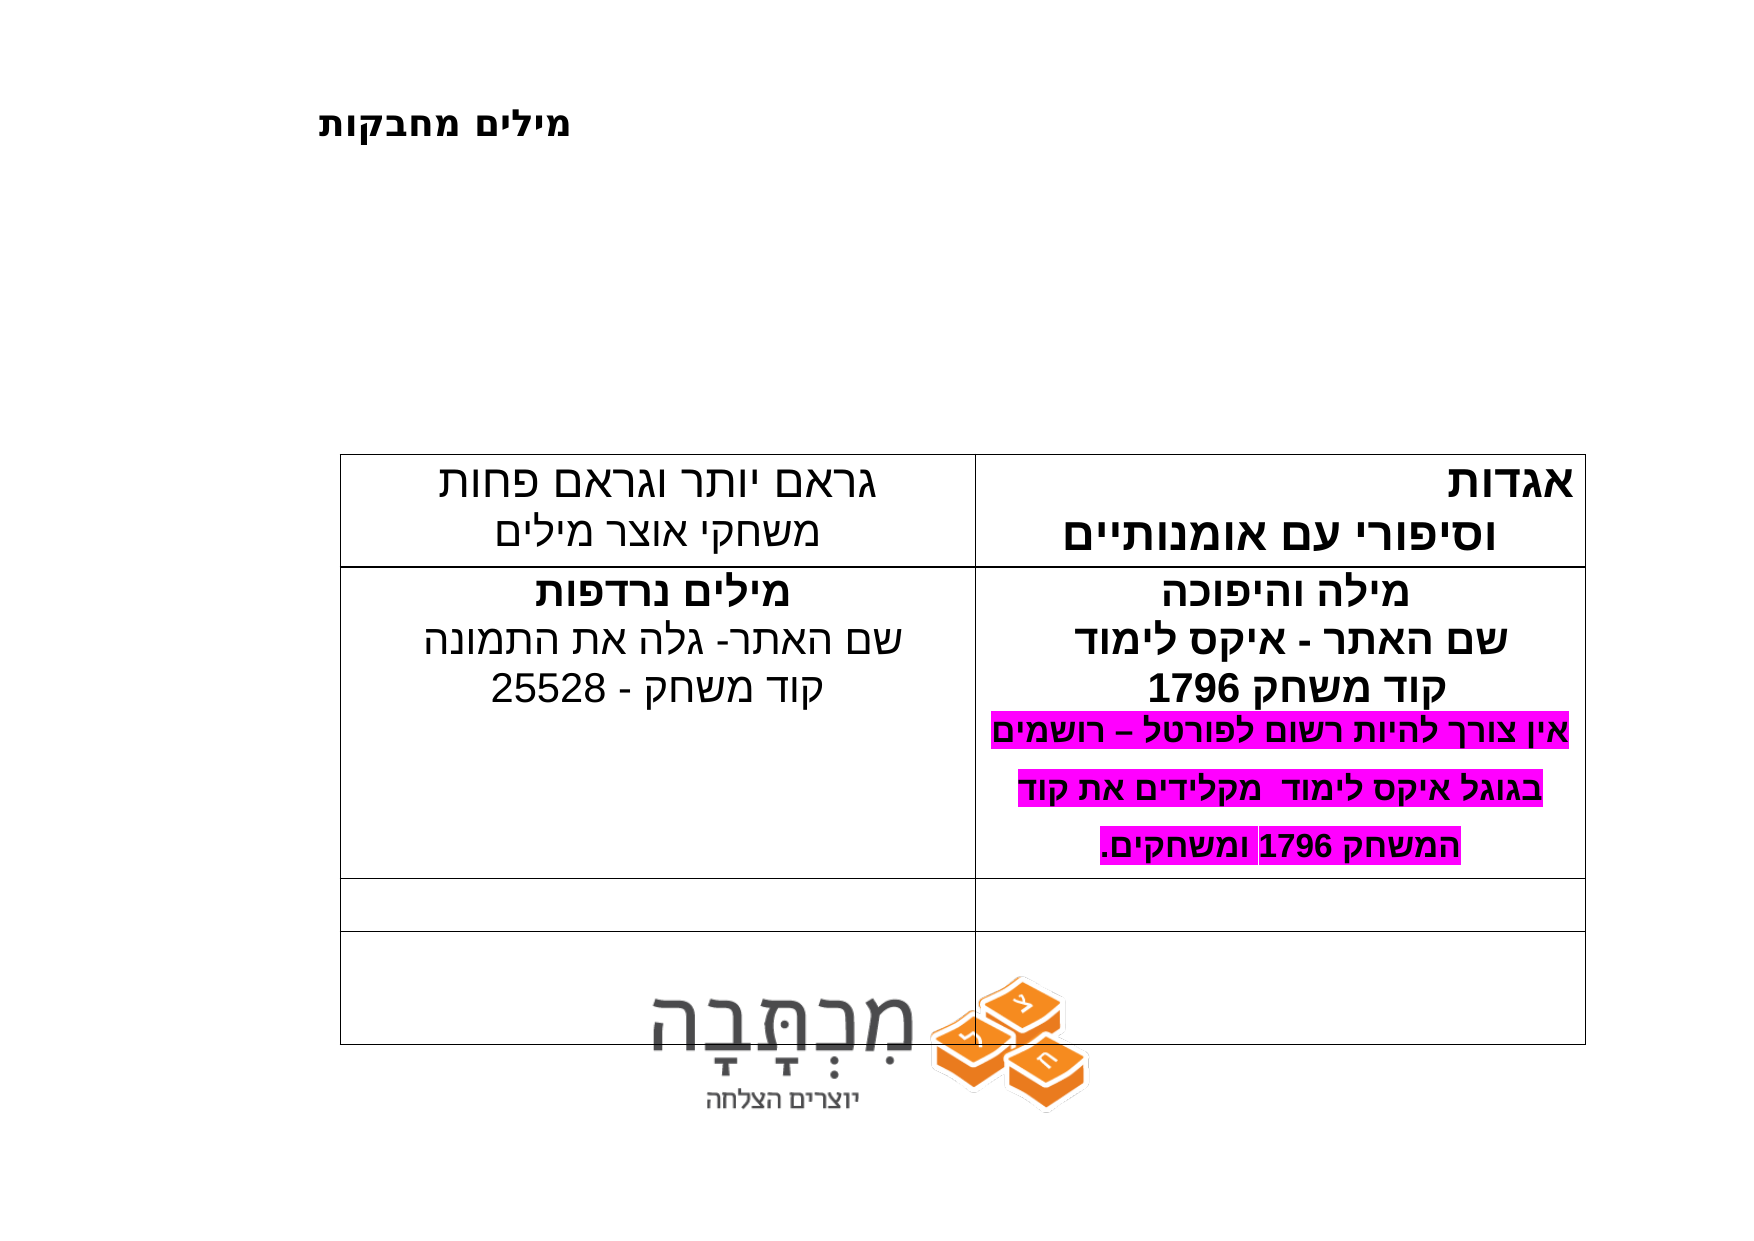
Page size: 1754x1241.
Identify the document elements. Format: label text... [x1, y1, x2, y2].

table_header גראם יותר וגראם פחות משחקי אוצר מילים [341, 455, 975, 566]
table_cell [976, 932, 1585, 1044]
table_header אגדות וסיפורי עם אומנותיים [976, 455, 1585, 566]
table_cell [976, 879, 1585, 931]
table_cell מילים נרדפות שם האתר- גלה את התמונה קוד משחק - 25528 [341, 568, 975, 878]
picture [646, 1045, 1095, 1119]
table_cell [341, 879, 975, 931]
table_cell מילה והיפוכה שם האתר - איקס לימוד קוד משחק 1796 אין צורך להיות רשום לפורטל – רושמים בגוגל איקס לימוד מקלידים את קוד המשחק 1796 ומשחקים. [976, 568, 1585, 878]
table_cell [341, 932, 975, 1044]
